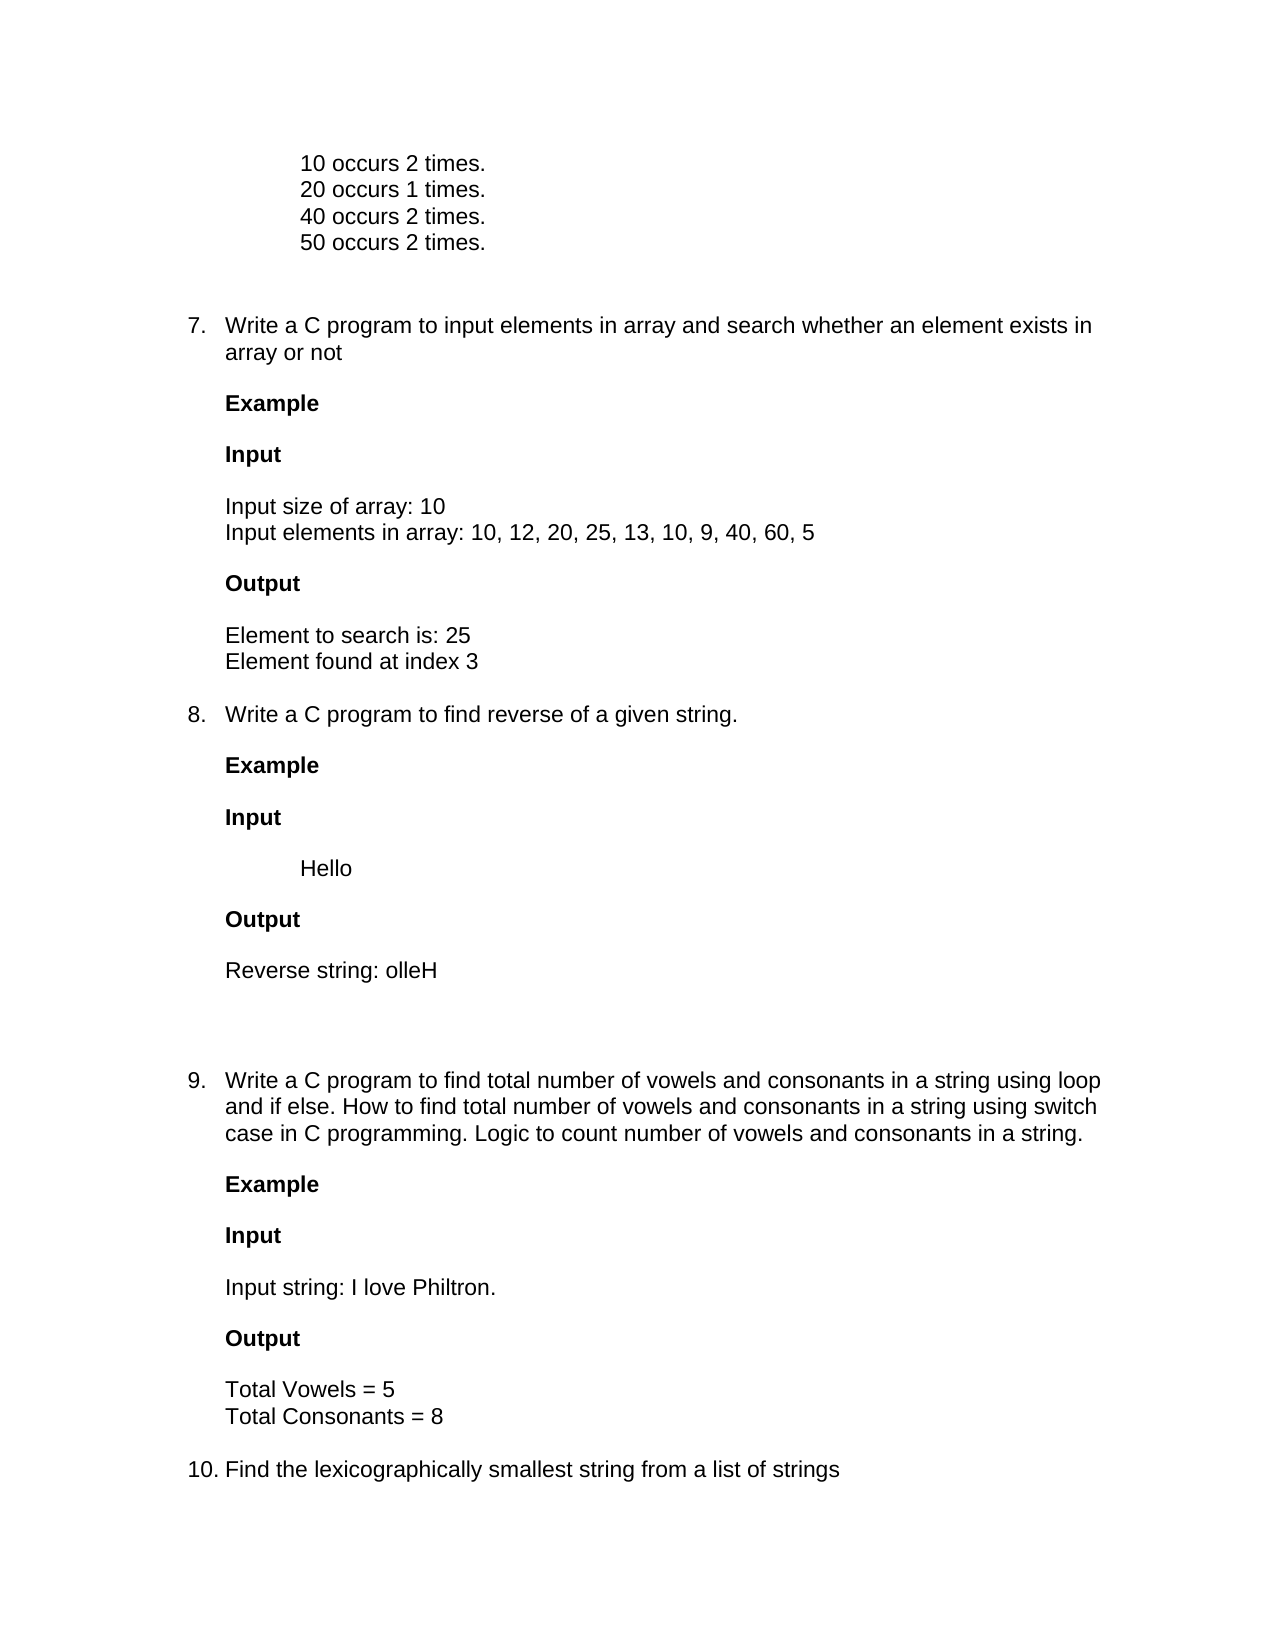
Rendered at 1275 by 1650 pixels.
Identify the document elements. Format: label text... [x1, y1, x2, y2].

list Write a C program to input elements in array and search whether an element exists in array or not [187, 312, 1125, 365]
text Element to search is: 25 [225, 622, 1125, 648]
text Example [225, 752, 1125, 778]
text Output [225, 1325, 1125, 1351]
list Find the lexicographically smallest string from a list of strings [187, 1456, 1125, 1482]
text Example [225, 390, 1125, 416]
text Output [225, 570, 1125, 597]
list Write a C program to find reverse of a given string. [187, 701, 1125, 727]
text 10 occurs 2 times. [225, 150, 1125, 176]
text Total Consonants = 8 [225, 1403, 1125, 1429]
text Input size of array: 10 [225, 493, 1125, 519]
text Example [225, 1171, 1125, 1197]
text Input [225, 441, 1125, 468]
text Total Vowels = 5 [225, 1376, 1125, 1403]
text Input [225, 803, 1125, 830]
text Input elements in array: 10, 12, 20, 25, 13, 10, 9, 40, 60, 5 [225, 519, 1125, 545]
text Input string: I love Philtron. [225, 1274, 1125, 1300]
text Reverse string: olleH [225, 957, 1125, 984]
text Output [225, 906, 1125, 932]
text 20 occurs 1 times. [300, 176, 1125, 203]
text Hello [225, 855, 1125, 881]
text 50 occurs 2 times. [300, 229, 1125, 255]
list Write a C program to find total number of vowels and consonants in a string using loop and if else. How to find total number of vowels and consonants in a string using switch case in C programming. Logic to count number of vowels and consonants in a string. [187, 1067, 1125, 1146]
text 40 occurs 2 times. [300, 203, 1125, 229]
text Element found at index 3 [225, 648, 1125, 674]
text Input [225, 1222, 1125, 1249]
